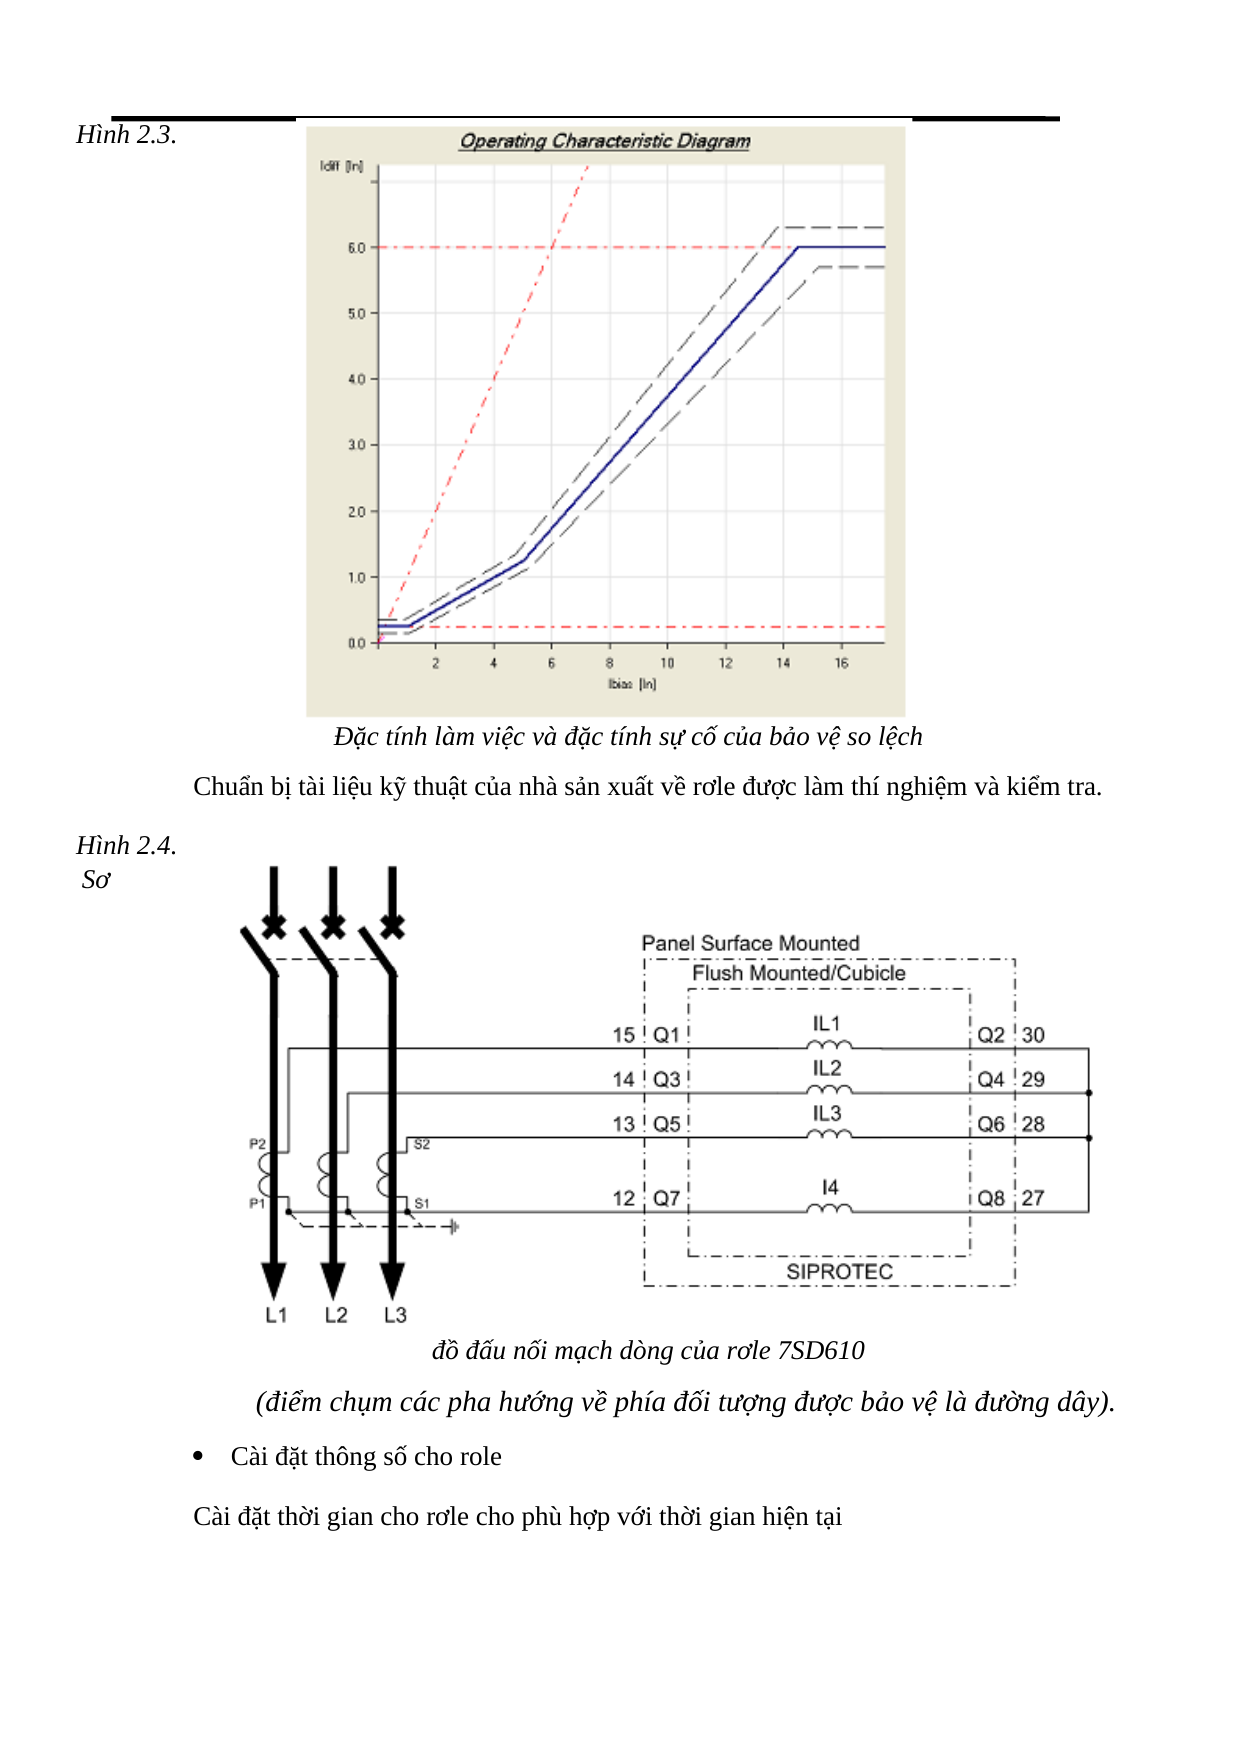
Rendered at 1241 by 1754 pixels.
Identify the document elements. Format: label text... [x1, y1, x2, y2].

picture [296, 118, 913, 721]
picture [192, 832, 1107, 1334]
text Cài đặt thời gian cho rơle cho phù hợp với thời gian hiện tại [118, 1499, 1181, 1531]
list Cài đặt thông số cho role [193, 1440, 1181, 1471]
text Chuẩn bị tài liệu kỹ thuật của nhà sản xuất về rơle được làm thí nghiệm và kiểm tra. [118, 770, 1181, 801]
text (điểm chụm các pha hướng về phía đối tượng được bảo vệ là đường dây). [118, 1384, 1181, 1418]
